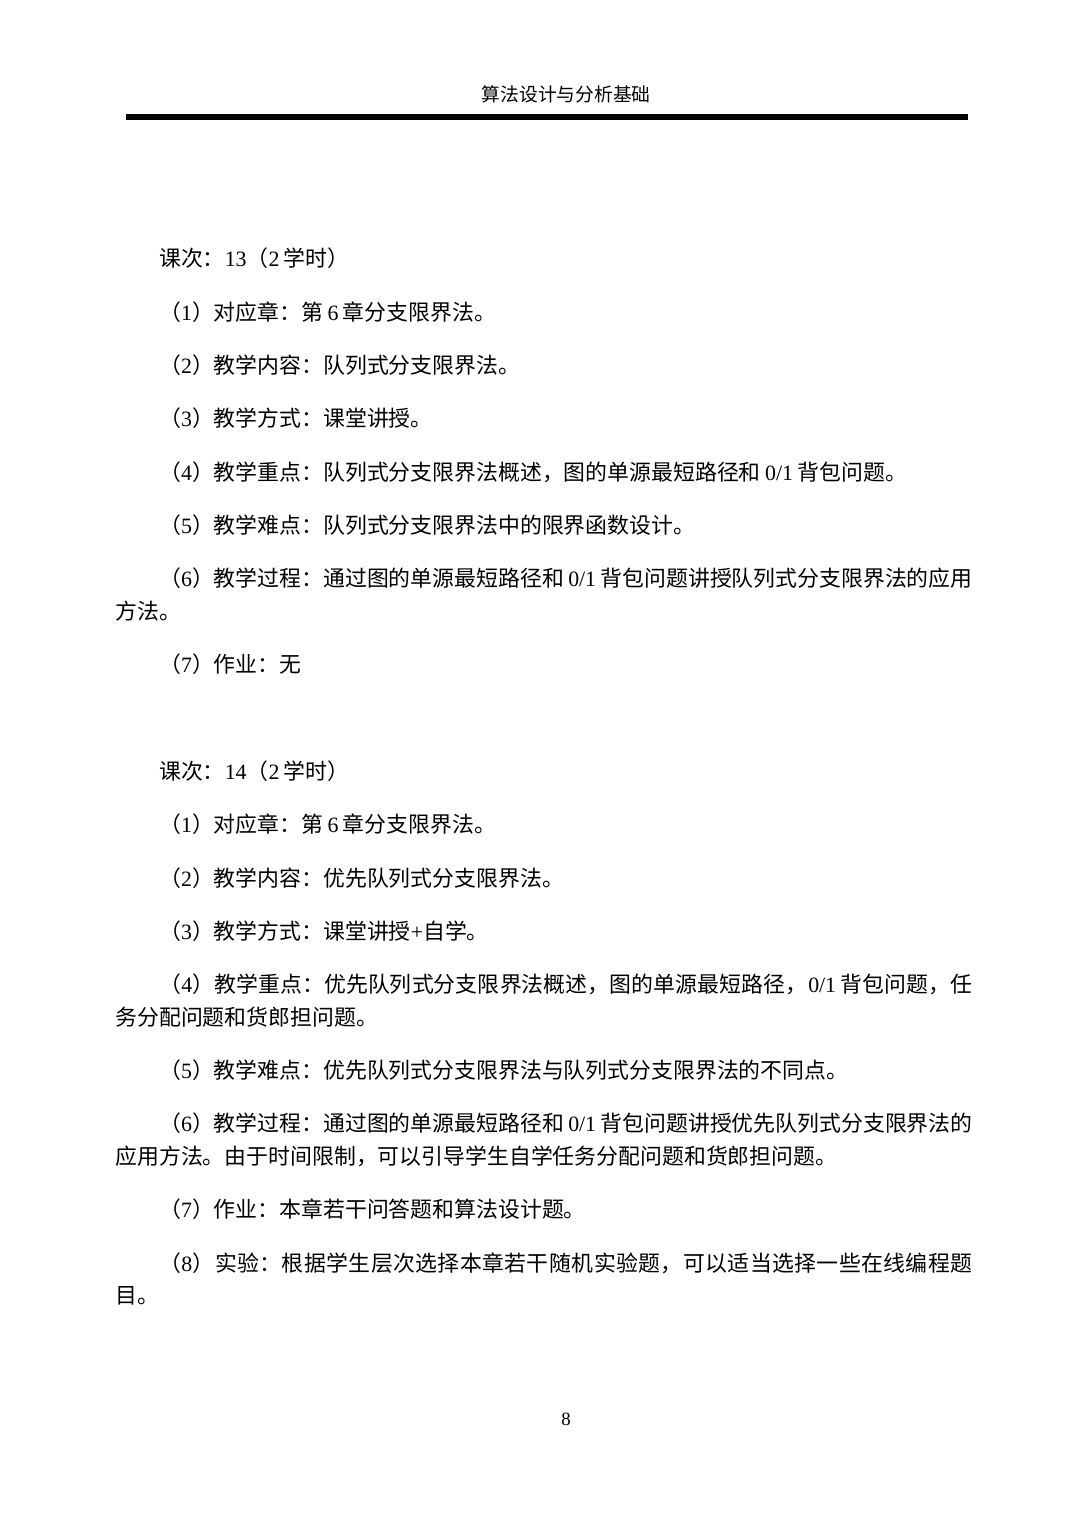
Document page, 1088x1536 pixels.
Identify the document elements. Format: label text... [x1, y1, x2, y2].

text （6）教学过程：通过图的单源最短路径和0/1背包问题讲授队列式分支限界法的应用方法。 [115, 561, 972, 626]
text （2）教学内容：队列式分支限界法。 [115, 347, 972, 380]
text （7）作业：本章若干问答题和算法设计题。 [115, 1191, 972, 1224]
text （6）教学过程：通过图的单源最短路径和0/1背包问题讲授优先队列式分支限界法的应用方法。由于时间限制，可以引导学生自学任务分配问题和货郎担问题。 [115, 1106, 972, 1171]
text 课次：14（2学时） [115, 753, 972, 786]
text （2）教学内容：优先队列式分支限界法。 [115, 860, 972, 892]
text （1）对应章：第6章分支限界法。 [115, 806, 972, 839]
text （5）教学难点：队列式分支限界法中的限界函数设计。 [115, 507, 972, 540]
text 课次：13（2学时） [115, 241, 972, 273]
text （3）教学方式：课堂讲授+自学。 [115, 913, 972, 946]
text （5）教学难点：优先队列式分支限界法与队列式分支限界法的不同点。 [115, 1052, 972, 1085]
text （4）教学重点：队列式分支限界法概述，图的单源最短路径和0/1背包问题。 [115, 454, 972, 486]
text （4）教学重点：优先队列式分支限界法概述，图的单源最短路径，0/1背包问题，任务分配问题和货郎担问题。 [115, 966, 972, 1031]
text （7）作业：无 [115, 646, 972, 679]
text （8）实验：根据学生层次选择本章若干随机实验题，可以适当选择一些在线编程题目。 [115, 1245, 972, 1310]
text （1）对应章：第6章分支限界法。 [115, 294, 972, 326]
text （3）教学方式：课堂讲授。 [115, 401, 972, 433]
